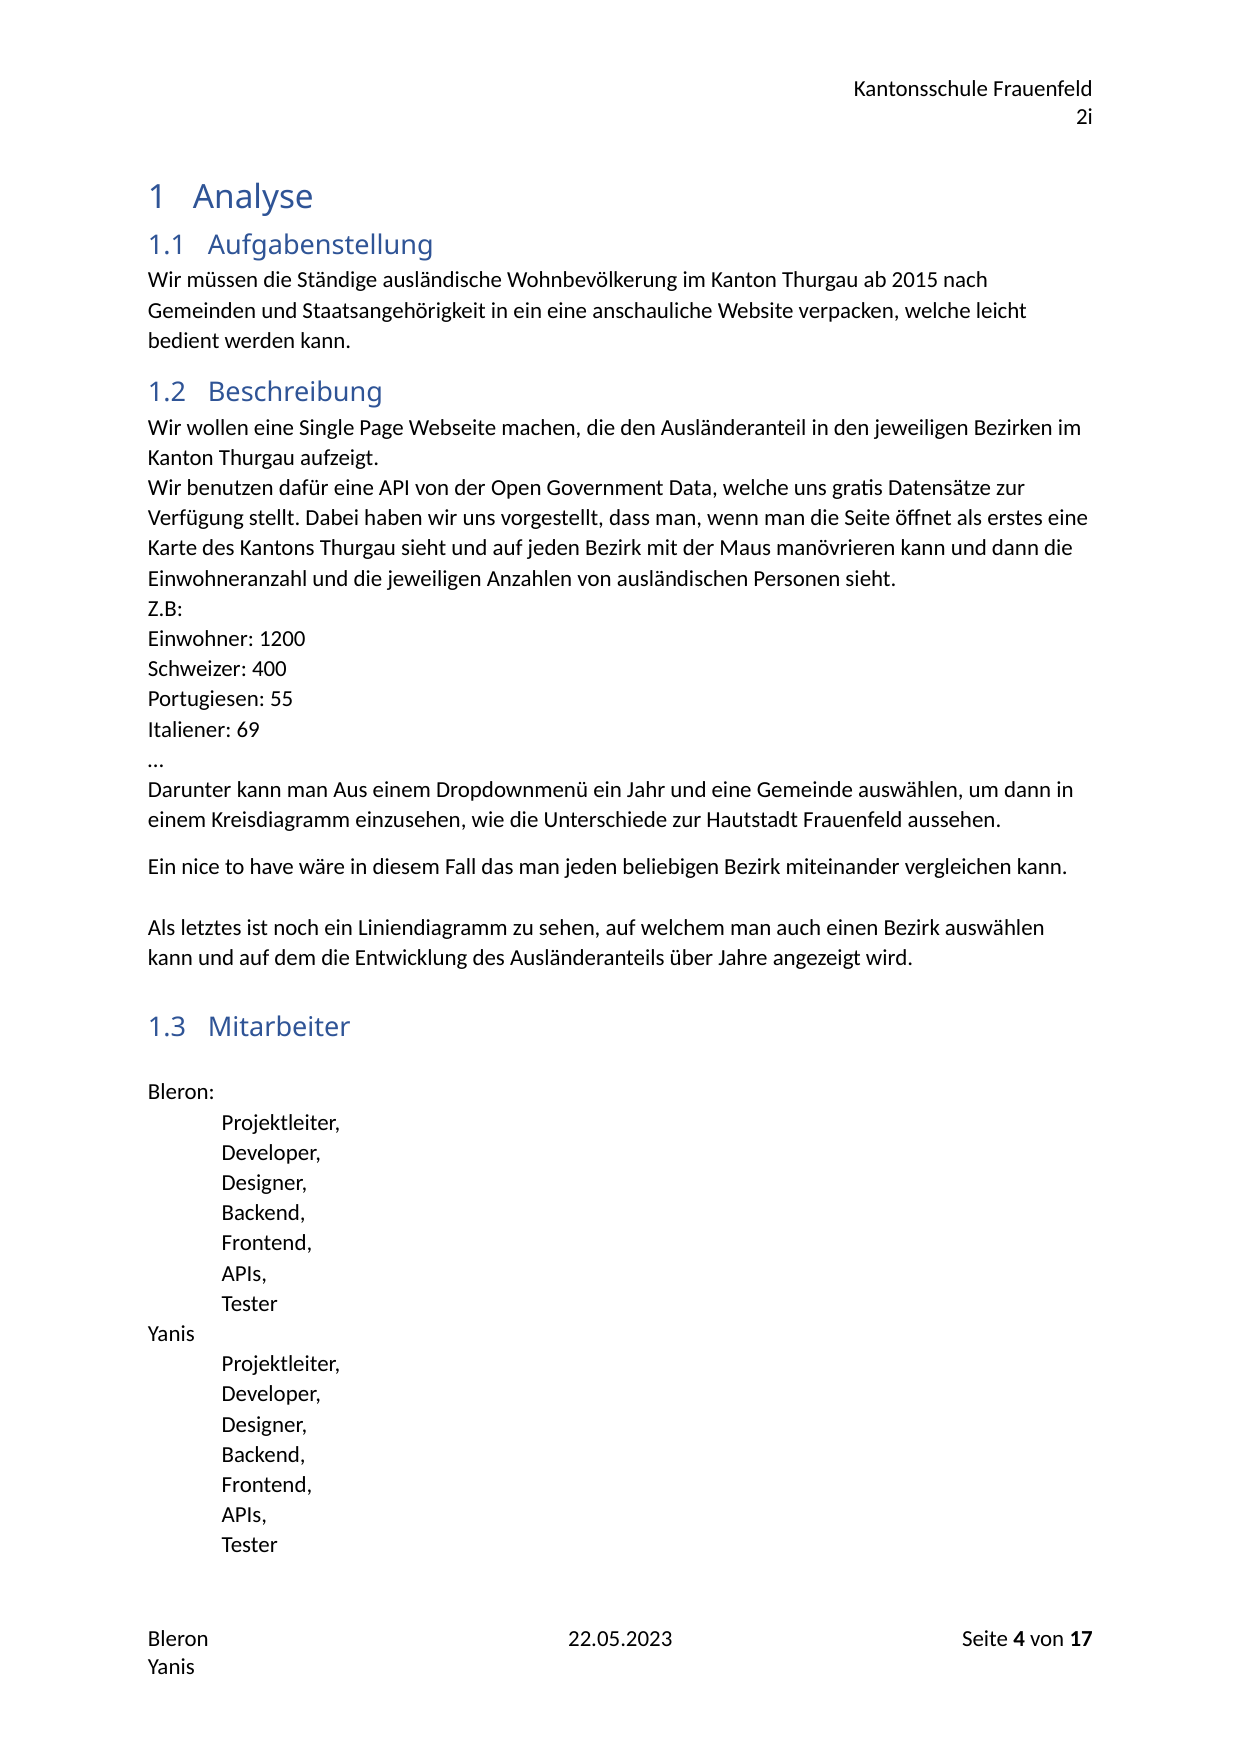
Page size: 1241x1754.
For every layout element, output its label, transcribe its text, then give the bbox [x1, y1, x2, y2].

text Als letztes ist noch ein Liniendiagramm zu sehen, auf welchem man auch einen Bezirk auswählen kann und auf dem die Entwicklung des Ausländeranteils über Jahre angezeigt wird. [148, 913, 1093, 971]
text APIs, [148, 1259, 1093, 1287]
text Frontend, [148, 1470, 1093, 1498]
text Developer, [148, 1379, 1093, 1407]
text Wir wollen eine Single Page Webseite machen, die den Ausländeranteil in den jeweiligen Bezirken im Kanton Thurgau aufzeigt. [148, 413, 1093, 471]
subtitle Mitarbeiter [148, 1007, 1093, 1044]
text Backend, [148, 1198, 1093, 1226]
text Wir benutzen dafür eine API von der Open Government Data, welche uns gratis Datensätze zur Verfügung stellt. Dabei haben wir uns vorgestellt, dass man, wenn man die Seite öffnet als erstes eine Karte des Kantons Thurgau sieht und auf jeden Bezirk mit der Maus manövrieren kann und dann die Einwohneranzahl und die jeweiligen Anzahlen von ausländischen Personen sieht. [148, 473, 1093, 592]
text Backend, [148, 1440, 1093, 1468]
text Developer, [148, 1138, 1093, 1166]
text … [148, 745, 1093, 773]
text Darunter kann man Aus einem Dropdownmenü ein Jahr und eine Gemeinde auswählen, um dann in einem Kreisdiagramm einzusehen, wie die Unterschiede zur Hautstadt Frauenfeld aussehen. [148, 775, 1093, 833]
text Ein nice to have wäre in diesem Fall das man jeden beliebigen Bezirk miteinander vergleichen kann. [148, 852, 1093, 880]
text Italiener: 69 [148, 715, 1093, 743]
text Designer, [148, 1410, 1093, 1438]
text Einwohner: 1200 [148, 624, 1093, 652]
text Tester [148, 1531, 1093, 1558]
text Frontend, [148, 1228, 1093, 1256]
text Projektleiter, [148, 1349, 1093, 1377]
text Portugiesen: 55 [148, 684, 1093, 712]
subtitle Beschreibung [148, 373, 1093, 410]
text Wir müssen die Ständige ausländische Wohnbevölkerung im Kanton Thurgau ab 2015 nach Gemeinden und Staatsangehörigkeit in ein eine anschauliche Website verpacken, welche leicht bedient werden kann. [148, 266, 1093, 354]
text Schweizer: 400 [148, 654, 1093, 682]
text Projektleiter, [148, 1108, 1093, 1136]
subtitle Aufgabenstellung [148, 226, 1093, 263]
subtitle Analyse [148, 173, 1093, 218]
text Designer, [148, 1168, 1093, 1196]
text Yanis [148, 1319, 1093, 1347]
text APIs, [148, 1500, 1093, 1528]
text Tester [148, 1289, 1093, 1317]
text Bleron: [148, 1077, 1093, 1105]
text Z.B: [148, 594, 1093, 622]
